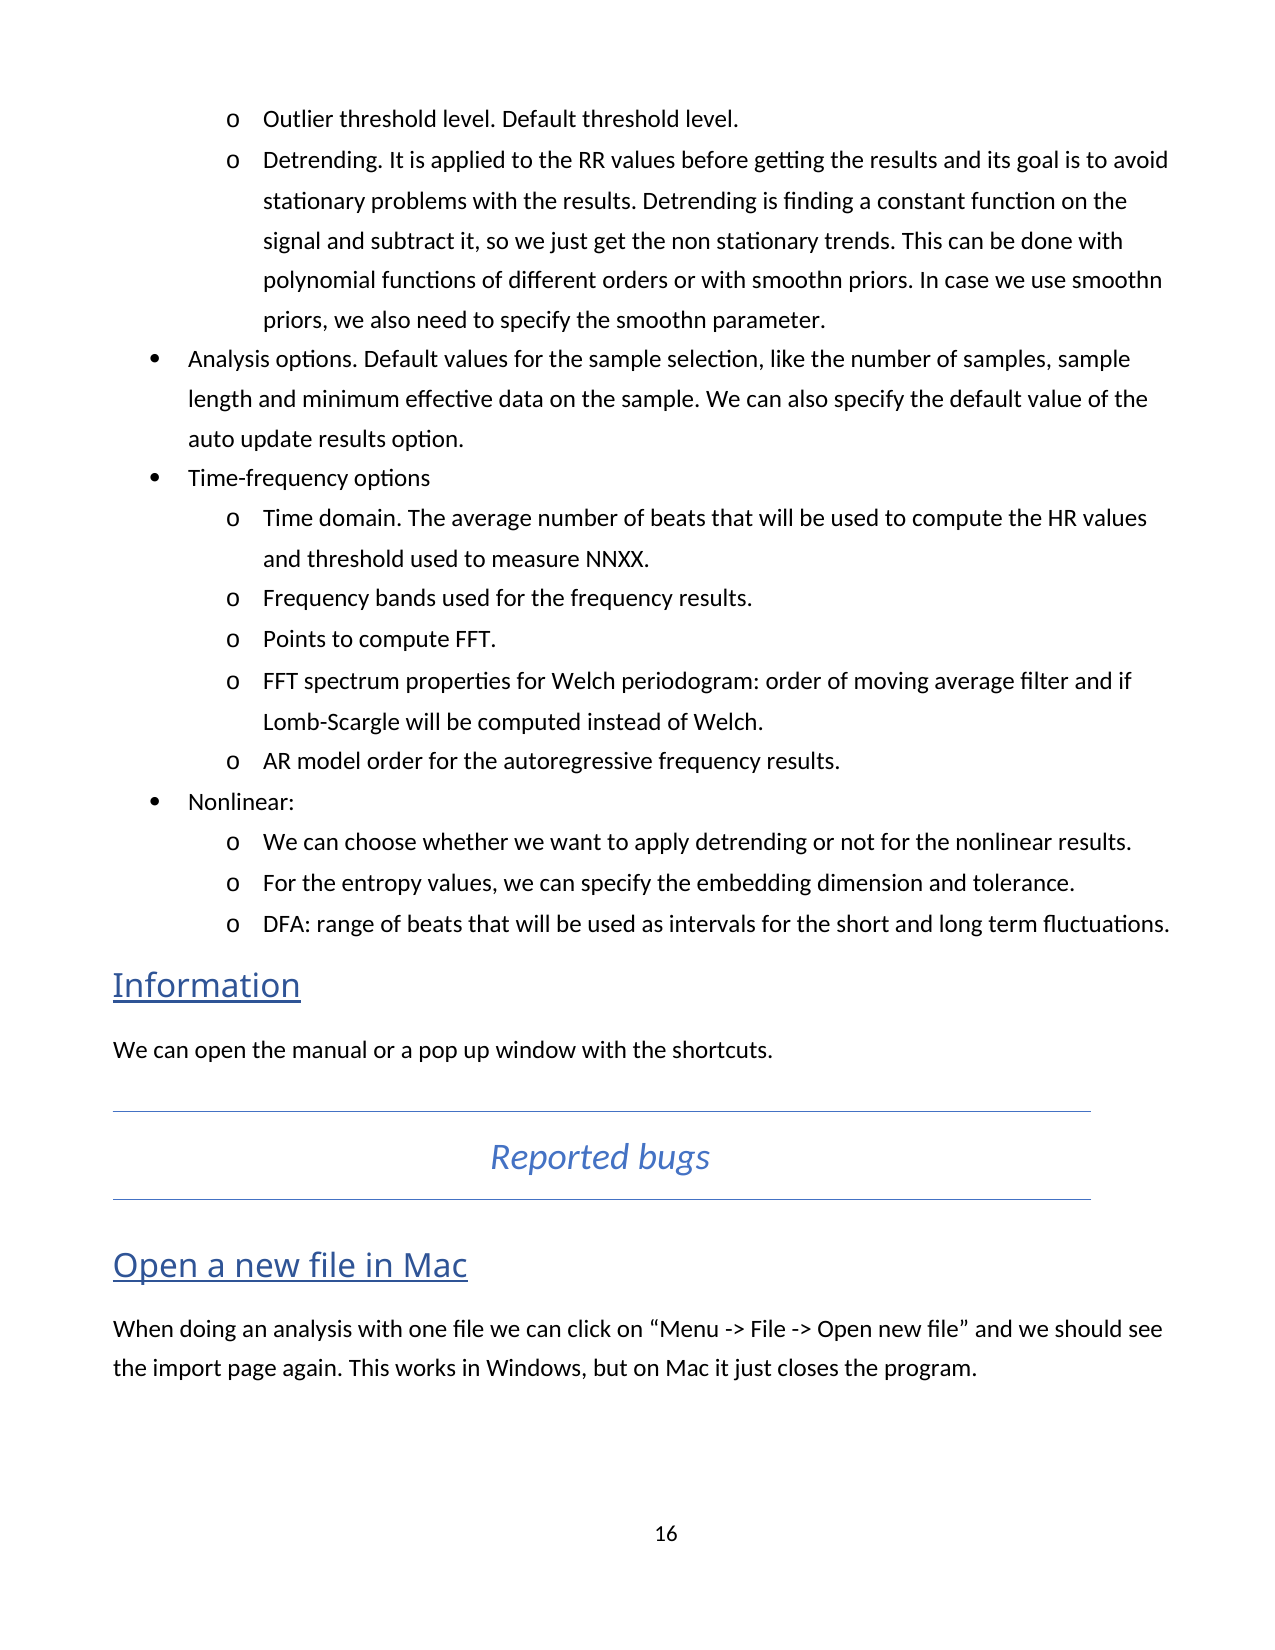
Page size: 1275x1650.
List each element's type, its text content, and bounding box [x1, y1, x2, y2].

list Time domain. The average number of beats that will be used to compute the HR values and threshold used to measure NNXX. [225, 502, 1181, 573]
list Time-frequency options [150, 462, 1181, 493]
list DFA: range of beats that will be used as intervals for the short and long term fluctuations. [225, 908, 1181, 940]
list We can choose whether we want to apply detrending or not for the nonlinear results. [225, 826, 1181, 858]
list For the entropy values, we can specify the embedding dimension and tolerance. [225, 867, 1181, 899]
text Reported bugs [112, 1112, 1091, 1200]
list Points to compute FFT. [225, 623, 1181, 655]
list Outlier threshold level. Default threshold level. [225, 103, 1181, 135]
list Frequency bands used for the frequency results. [225, 582, 1181, 614]
list Nonlinear: [150, 786, 1181, 817]
list Detrending. It is applied to the RR values before getting the results and its goal is to avoid stationary problems with the results. Detrending is finding a constant function on the signal and subtract it, so we just get the non stationary trends. This can be done with polynomial functions of different orders or with smoothn priors. In case we use smoothn priors, we also need to specify the smoothn parameter. [225, 144, 1181, 334]
subtitle Information [112, 962, 1181, 1008]
subtitle Open a new file in Mac [112, 1242, 1181, 1287]
list FFT spectrum properties for Welch periodogram: order of moving average filter and if Lomb-Scargle will be computed instead of Welch. [225, 665, 1181, 736]
text When doing an analysis with one file we can click on “Menu -> File -> Open new file” and we should see the import page again. This works in Windows, but on Mac it just closes the program. [113, 1313, 1181, 1383]
text We can open the manual or a pop up window with the shortcuts. [113, 1034, 1181, 1064]
list AR model order for the autoregressive frequency results. [225, 745, 1181, 777]
list Analysis options. Default values for the sample selection, like the number of samples, sample length and minimum effective data on the sample. We can also specify the default value of the auto update results option. [150, 343, 1181, 453]
